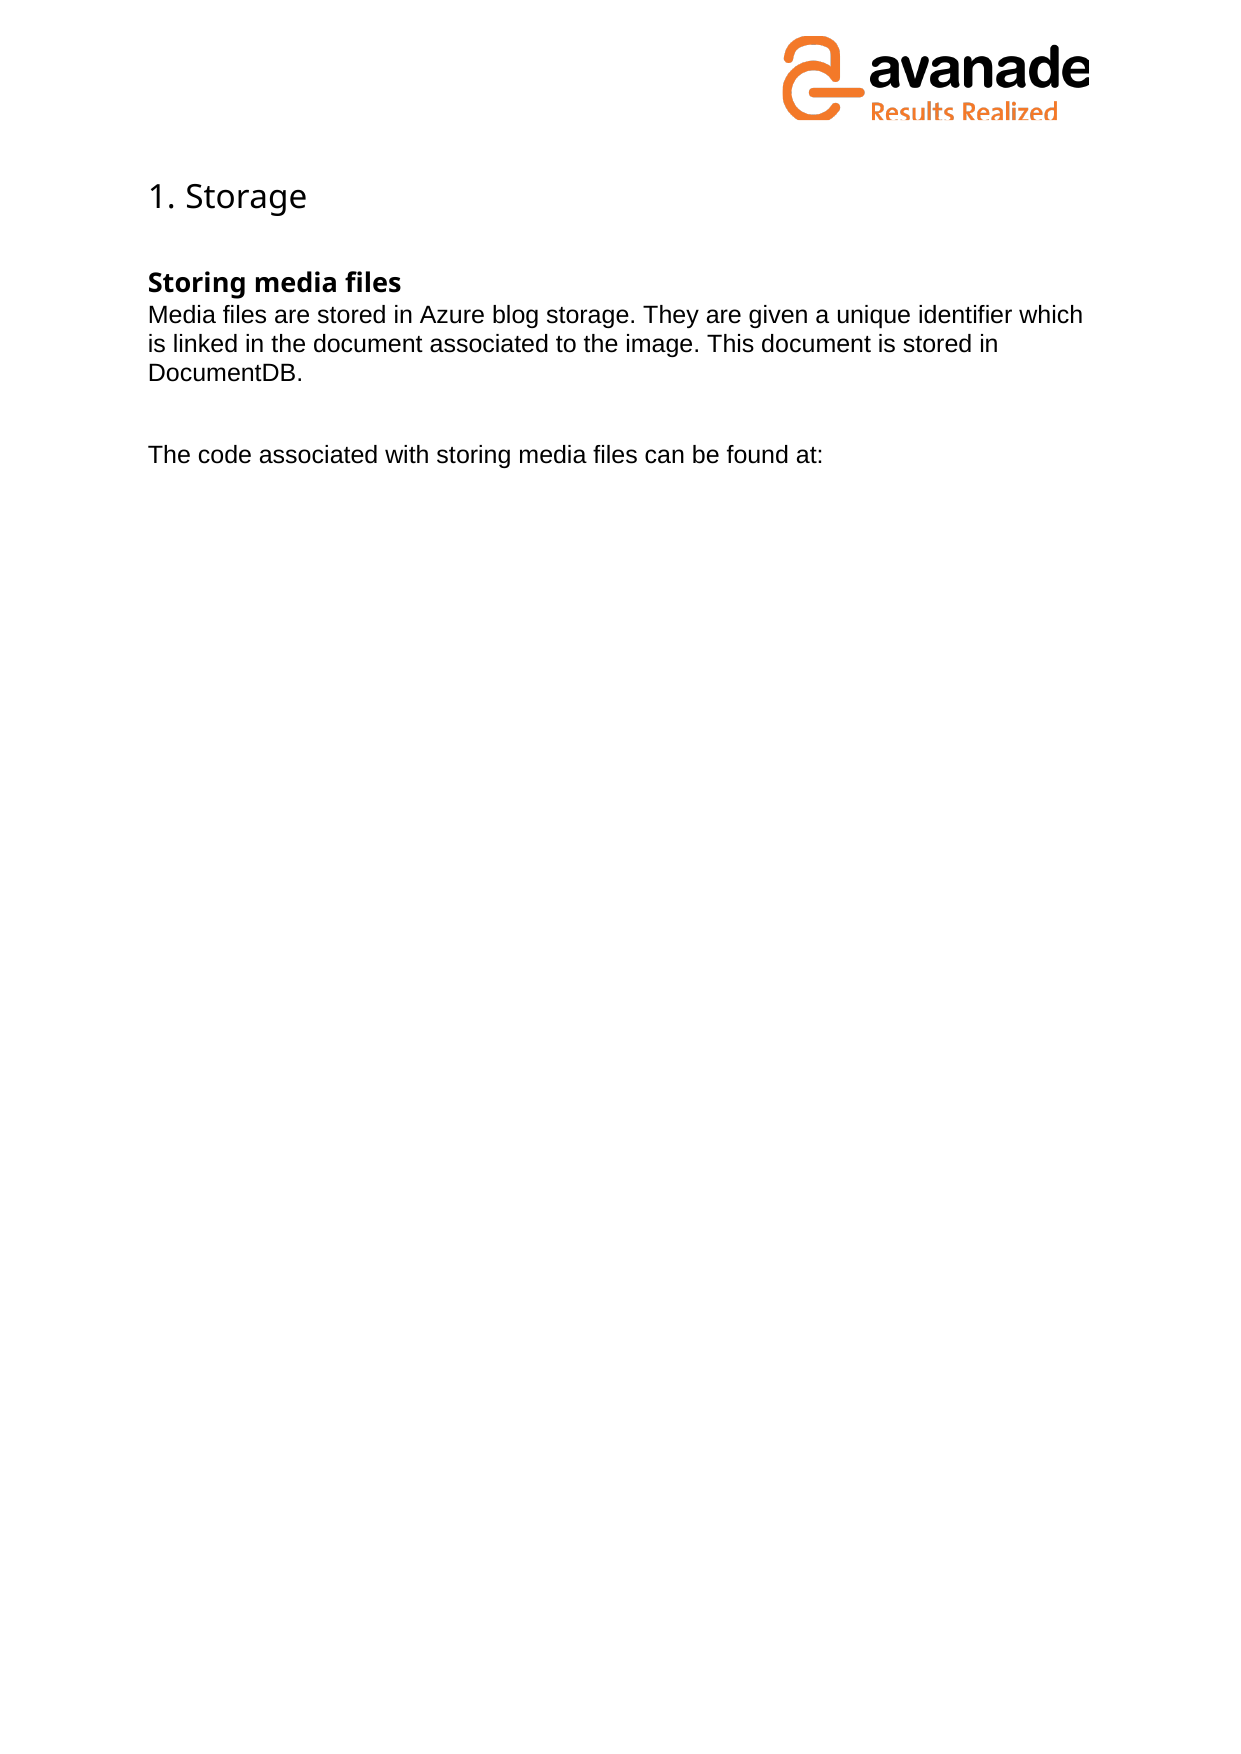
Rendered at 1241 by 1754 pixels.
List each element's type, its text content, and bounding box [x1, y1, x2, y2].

text The code associated with storing media files can be found at: [148, 440, 1093, 469]
subtitle Storage [148, 173, 1093, 218]
picture [782, 36, 1089, 121]
text Media files are stored in Azure blog storage. They are given a unique identifier which is linked in the document associated to the image. This document is stored in DocumentDB. [148, 300, 1093, 386]
subtitle Storing media files [148, 263, 1093, 300]
